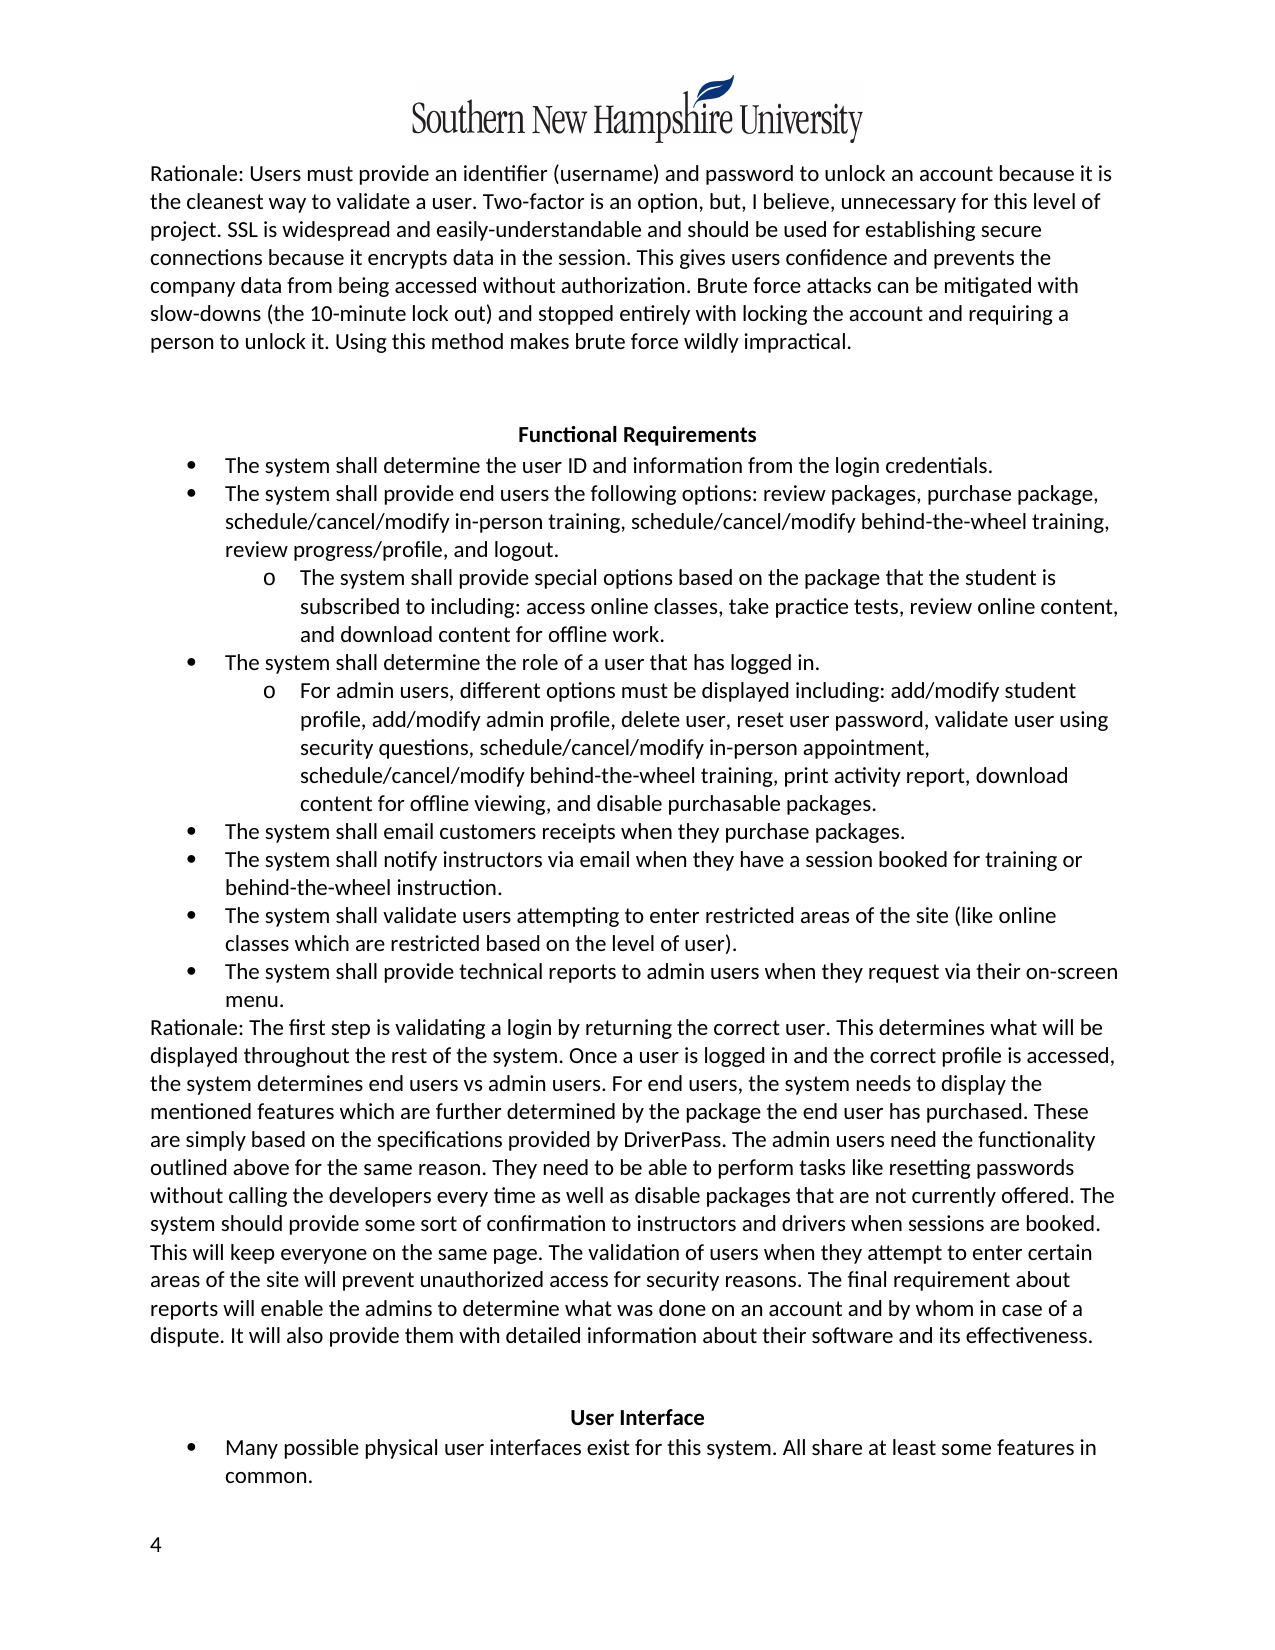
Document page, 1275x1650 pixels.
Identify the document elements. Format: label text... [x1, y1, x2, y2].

list The system shall determine the role of a user that has logged in. [187, 648, 1125, 676]
subtitle Functional Requirements [150, 421, 1125, 448]
subtitle User Interface [150, 1403, 1125, 1431]
list The system shall notify instructors via email when they have a session booked for training or behind-the-wheel instruction. [187, 845, 1125, 901]
picture [412, 75, 863, 143]
text Rationale: The first step is validating a login by returning the correct user. This determines what will be displayed throughout the rest of the system. Once a user is logged in and the correct profile is accessed, the system determines end users vs admin users. For end users, the system needs to display the mentioned features which are further determined by the package the end user has purchased. These are simply based on the specifications provided by DriverPass. The admin users need the functionality outlined above for the same reason. They need to be able to perform tasks like resetting passwords without calling the developers every time as well as disable packages that are not currently offered. The system should provide some sort of confirmation to instructors and drivers when sessions are booked. This will keep everyone on the same page. The validation of users when they attempt to enter certain areas of the site will prevent unauthorized access for security reasons. The final requirement about reports will enable the admins to determine what was done on an account and by whom in case of a dispute. It will also provide them with detailed information about their software and its effectiveness. [150, 1013, 1125, 1350]
list The system shall provide end users the following options: review packages, purchase package, schedule/cancel/modify in-person training, schedule/cancel/modify behind-the-wheel training, review progress/profile, and logout. [187, 479, 1125, 563]
list Many possible physical user interfaces exist for this system. All share at least some features in common. [187, 1433, 1125, 1489]
list The system shall email customers receipts when they purchase packages. [187, 817, 1125, 845]
list The system shall determine the user ID and information from the login credentials. [187, 451, 1125, 479]
text Rationale: Users must provide an identifier (username) and password to unlock an account because it is the cleanest way to validate a user. Two-factor is an option, but, I believe, unnecessary for this level of project. SSL is widespread and easily-understandable and should be used for establishing secure connections because it encrypts data in the session. This gives users confidence and prevents the company data from being accessed without authorization. Brute force attacks can be mitigated with slow-downs (the 10-minute lock out) and stopped entirely with locking the account and requiring a person to unlock it. Using this method makes brute force wildly impractical. [150, 159, 1125, 355]
list The system shall validate users attempting to enter restricted areas of the site (like online classes which are restricted based on the level of user). [187, 901, 1125, 957]
list For admin users, different options must be displayed including: add/modify student profile, add/modify admin profile, delete user, reset user password, validate user using security questions, schedule/cancel/modify in-person appointment, schedule/cancel/modify behind-the-wheel training, print activity report, download content for offline viewing, and disable purchasable packages. [262, 676, 1125, 817]
list The system shall provide special options based on the package that the student is subscribed to including: access online classes, take practice tests, review online content, and download content for offline work. [262, 563, 1125, 648]
list The system shall provide technical reports to admin users when they request via their on-screen menu. [187, 957, 1125, 1013]
